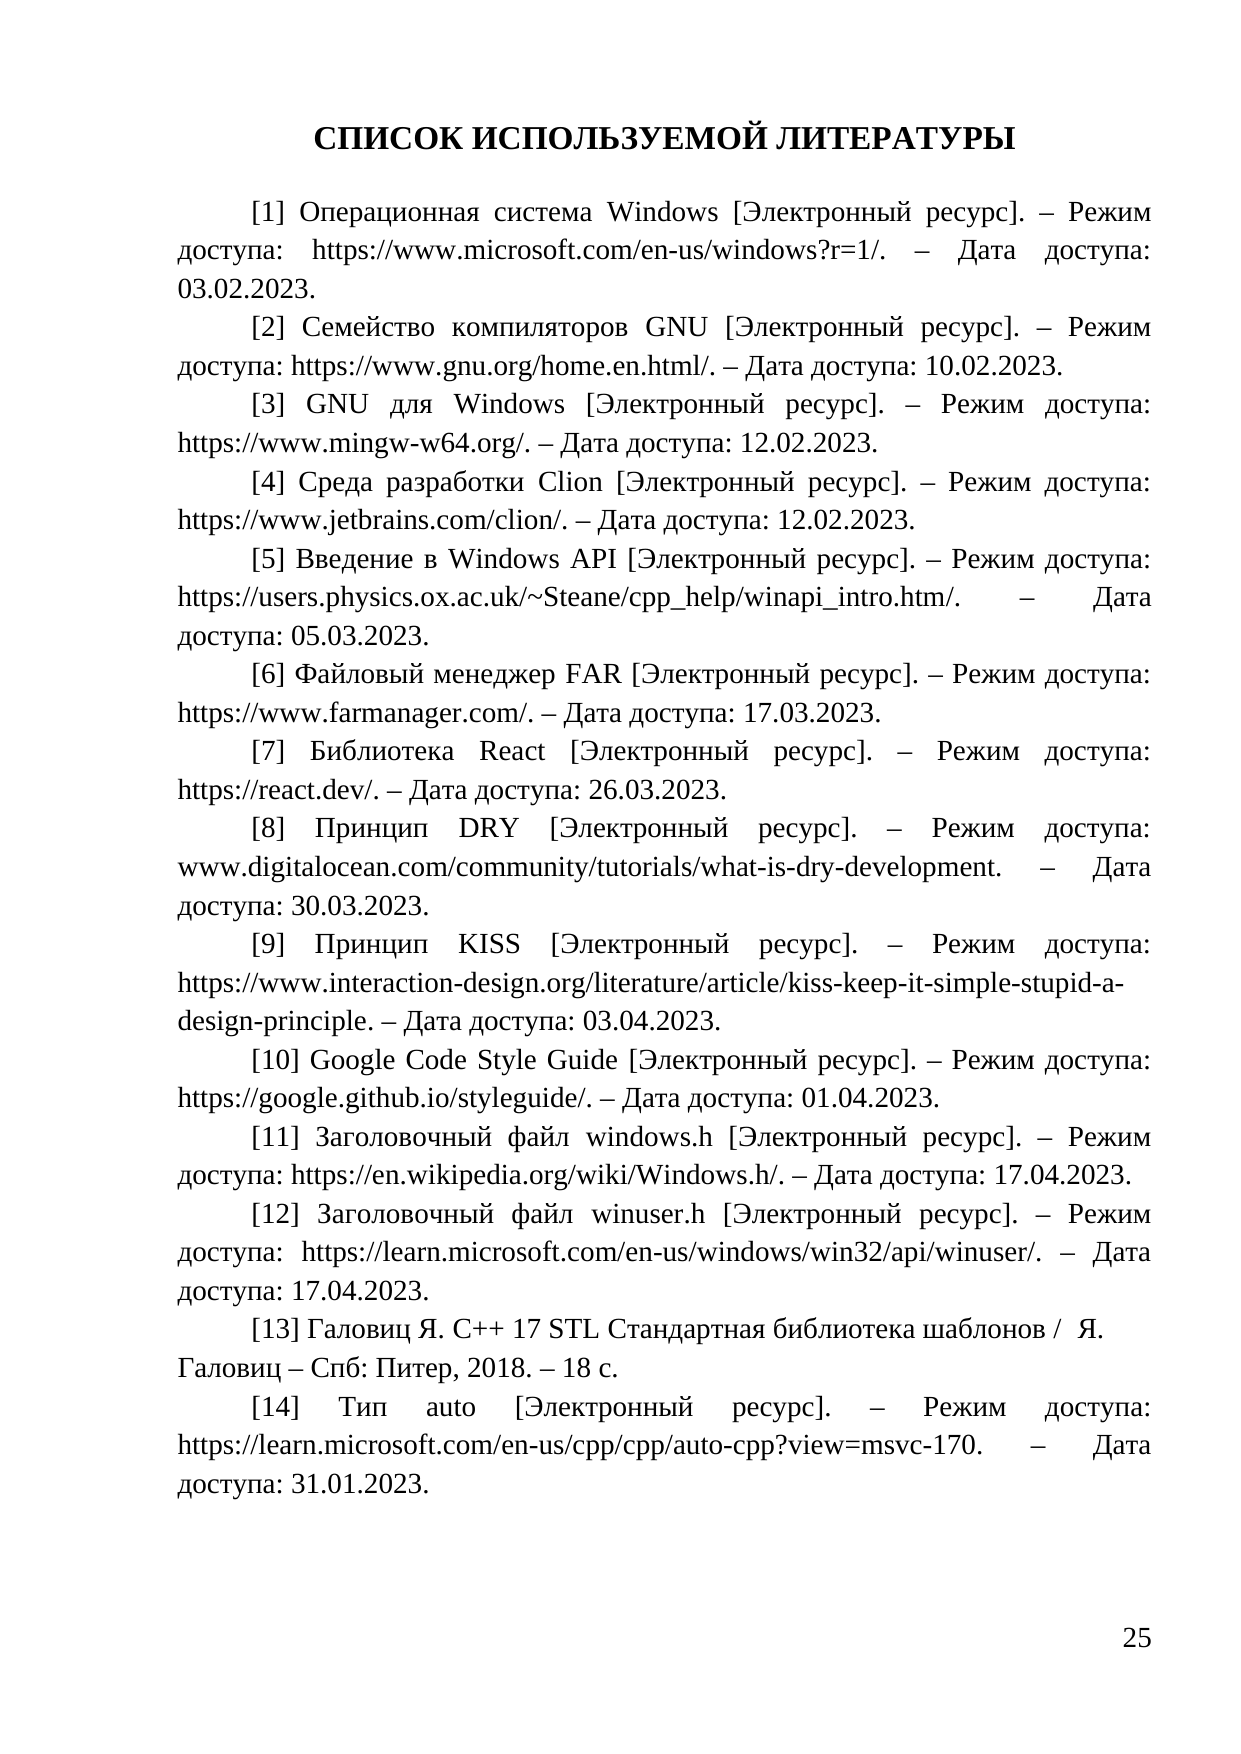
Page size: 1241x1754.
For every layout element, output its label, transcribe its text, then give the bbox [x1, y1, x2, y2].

text [2] Семейство компиляторов GNU [Электронный ресурс]. – Режим доступа: https://www.gnu.org/home.en.html/. – Дата доступа: 10.02.2023. [177, 309, 1152, 382]
subtitle СПИСОК ИСПОЛЬЗУЕМОЙ ЛИТЕРАТУРЫ [177, 118, 1152, 156]
text [7] Библиотека React [Электронный ресурс]. – Режим доступа: https://react.dev/. – Дата доступа: 26.03.2023. [177, 733, 1152, 806]
text [9] Принцип KISS [Электронный ресурс]. – Режим доступа: https://www.interaction-design.org/literature/article/kiss-keep-it-simple-stupid-a-design-principle. – Дата доступа: 03.04.2023. [177, 926, 1152, 1037]
text [3] GNU для Windows [Электронный ресурс]. – Режим доступа: https://www.mingw-w64.org/. – Дата доступа: 12.02.2023. [177, 387, 1152, 459]
text [12] Заголовочный файл winuser.h [Электронный ресурс]. – Режим доступа: https://learn.microsoft.com/en-us/windows/win32/api/winuser/. – Дата доступа: 17.04.2023. [177, 1196, 1152, 1307]
text [5] Введение в Windows API [Электронный ресурс]. – Режим доступа: https://users.physics.ox.ac.uk/~Steane/cpp_help/winapi_intro.htm/. – Дата доступа: 05.03.2023. [177, 541, 1152, 651]
text [11] Заголовочный файл windows.h [Электронный ресурс]. – Режим доступа: https://en.wikipedia.org/wiki/Windows.h/. – Дата доступа: 17.04.2023. [177, 1119, 1152, 1191]
text [10] Google Code Style Guide [Электронный ресурс]. – Режим доступа: https://google.github.io/styleguide/. – Дата доступа: 01.04.2023. [177, 1042, 1152, 1114]
text [14] Тип auto [Электронный ресурс]. – Режим доступа: https://learn.microsoft.com/en-us/cpp/cpp/auto-cpp?view=msvc-170. – Дата доступа: 31.01.2023. [177, 1389, 1152, 1499]
text [1] Операционная система Windows [Электронный ресурс]. – Режим доступа: https://www.microsoft.com/en-us/windows?r=1/. – Дата доступа: 03.02.2023. [177, 194, 1152, 304]
text [13] Галовиц Я. C++ 17 STL Стандартная библиотека шаблонов / Я. Галовиц – Спб: Питер, 2018. – 18 с. [177, 1312, 1152, 1384]
text [8] Принцип DRY [Электронный ресурс]. – Режим доступа: www.digitalocean.com/community/tutorials/what-is-dry-development. – Дата доступа: 30.03.2023. [177, 811, 1152, 921]
text [4] Среда разработки Clion [Электронный ресурс]. – Режим доступа: https://www.jetbrains.com/clion/. – Дата доступа: 12.02.2023. [177, 464, 1152, 536]
text [6] Файловый менеджер FAR [Электронный ресурс]. – Режим доступа: https://www.farmanager.com/. – Дата доступа: 17.03.2023. [177, 656, 1152, 728]
